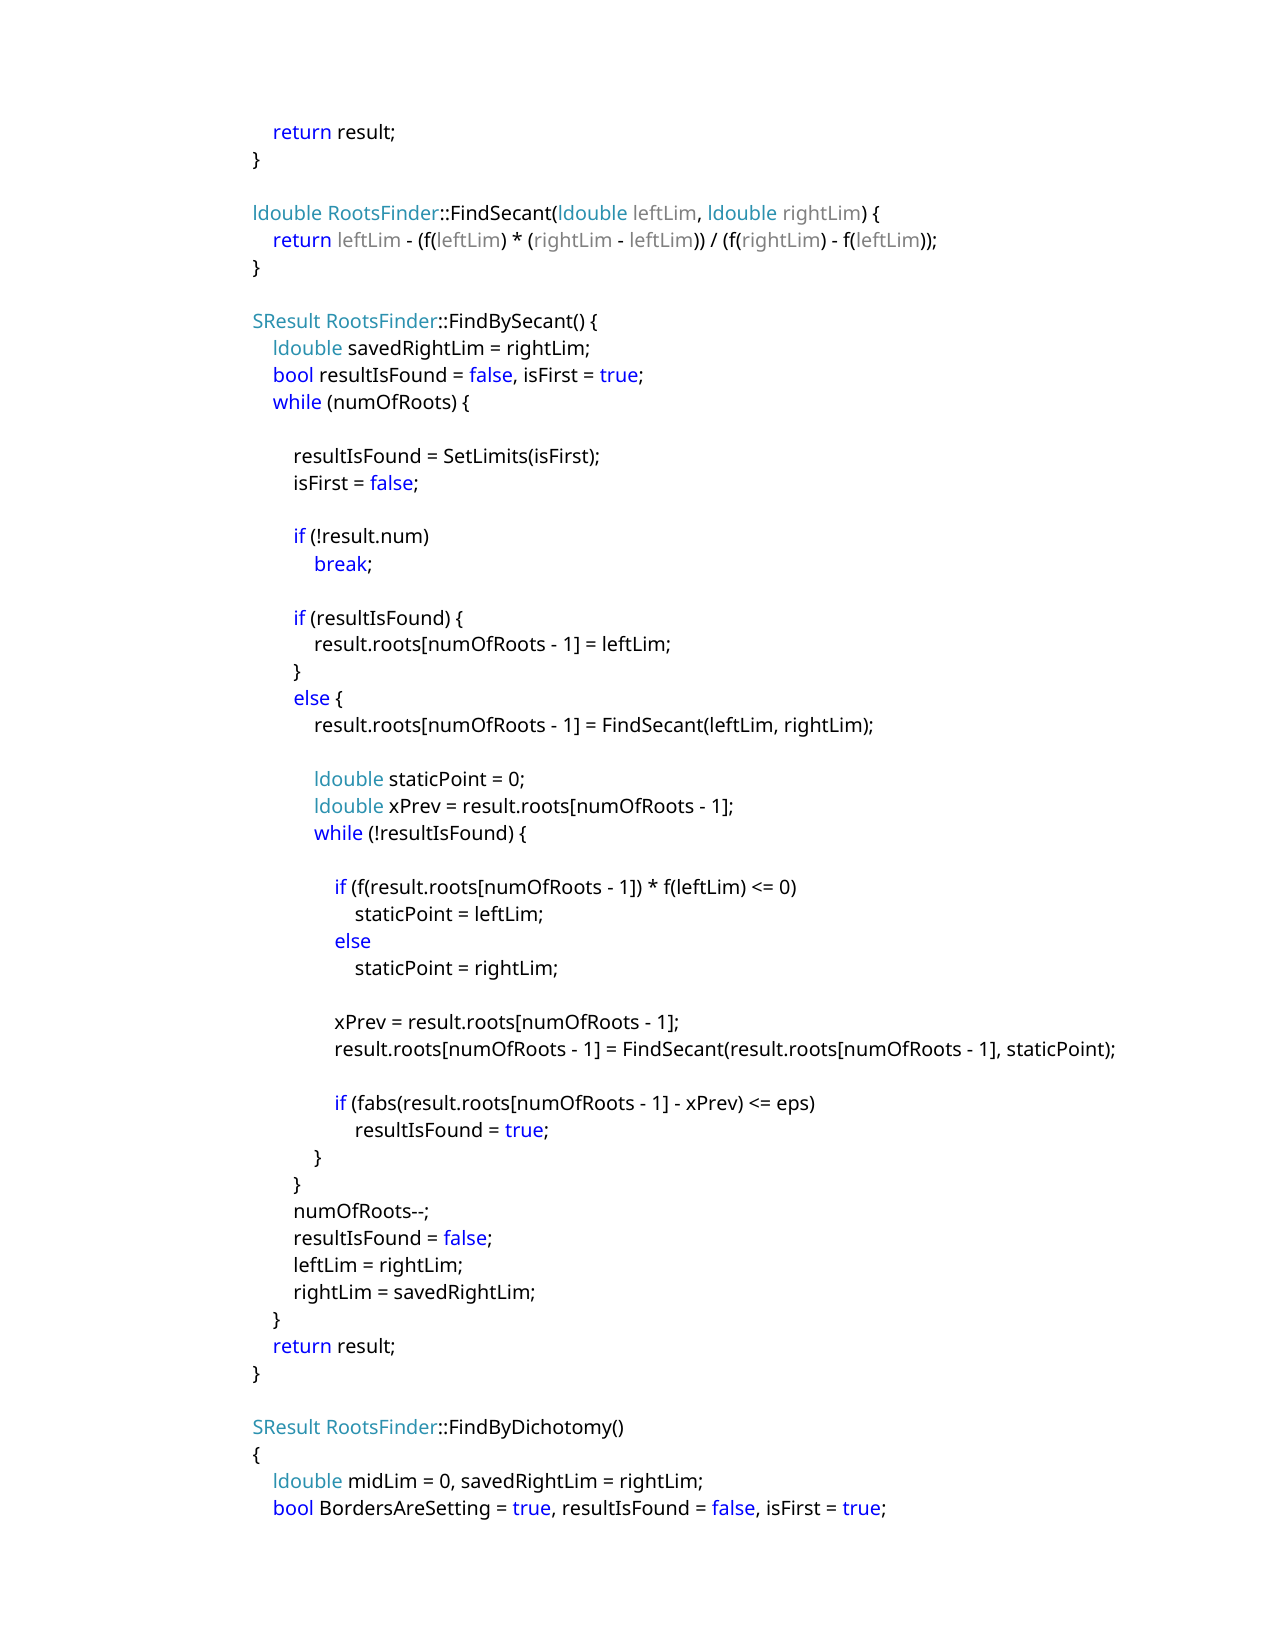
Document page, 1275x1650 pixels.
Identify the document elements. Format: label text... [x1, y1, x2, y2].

text while (numOfRoots) { [252, 388, 1186, 415]
text ldouble midLim = 0, savedRightLim = rightLim; [252, 1467, 1186, 1494]
text if (f(result.roots[numOfRoots - 1]) * f(leftLim) <= 0) [252, 873, 1186, 901]
text SResult RootsFinder::FindByDichotomy() [252, 1413, 1186, 1440]
text staticPoint = rightLim; [252, 954, 1186, 981]
text return result; [252, 118, 1186, 145]
text ldouble xPrev = result.roots[numOfRoots - 1]; [252, 793, 1186, 819]
text if (resultIsFound) { [252, 604, 1186, 631]
text } [252, 1359, 1186, 1386]
text rightLim = savedRightLim; [252, 1278, 1186, 1305]
text result.roots[numOfRoots - 1] = FindSecant(result.roots[numOfRoots - 1], staticPoint); [252, 1035, 1186, 1062]
text resultIsFound = SetLimits(isFirst); [252, 442, 1186, 469]
text else { [252, 685, 1186, 712]
text ldouble savedRightLim = rightLim; [252, 334, 1186, 361]
text } [252, 1305, 1186, 1332]
text } [252, 253, 1186, 280]
text while (!resultIsFound) { [252, 819, 1186, 847]
text } [252, 658, 1186, 685]
text return result; [252, 1332, 1186, 1359]
text } [252, 1170, 1186, 1197]
text xPrev = result.roots[numOfRoots - 1]; [252, 1008, 1186, 1035]
text } [252, 145, 1186, 172]
text bool BordersAreSetting = true, resultIsFound = false, isFirst = true; [252, 1494, 1186, 1521]
text break; [252, 550, 1186, 577]
text resultIsFound = true; [252, 1116, 1186, 1143]
text bool resultIsFound = false, isFirst = true; [252, 361, 1186, 388]
text resultIsFound = false; [252, 1224, 1186, 1251]
text ldouble staticPoint = 0; [252, 766, 1186, 793]
text leftLim = rightLim; [252, 1251, 1186, 1278]
text if (!result.num) [252, 523, 1186, 550]
text return leftLim - (f(leftLim) * (rightLim - leftLim)) / (f(rightLim) - f(leftLim)); [252, 226, 1186, 253]
text ldouble RootsFinder::FindSecant(ldouble leftLim, ldouble rightLim) { [252, 199, 1186, 226]
text } [252, 1143, 1186, 1170]
text result.roots[numOfRoots - 1] = leftLim; [252, 631, 1186, 658]
text numOfRoots--; [252, 1197, 1186, 1224]
text result.roots[numOfRoots - 1] = FindSecant(leftLim, rightLim); [252, 712, 1186, 739]
text { [252, 1440, 1186, 1467]
text else [252, 927, 1186, 954]
text SResult RootsFinder::FindBySecant() { [252, 307, 1186, 334]
text isFirst = false; [252, 469, 1186, 496]
text if (fabs(result.roots[numOfRoots - 1] - xPrev) <= eps) [252, 1089, 1186, 1116]
text staticPoint = leftLim; [252, 901, 1186, 927]
